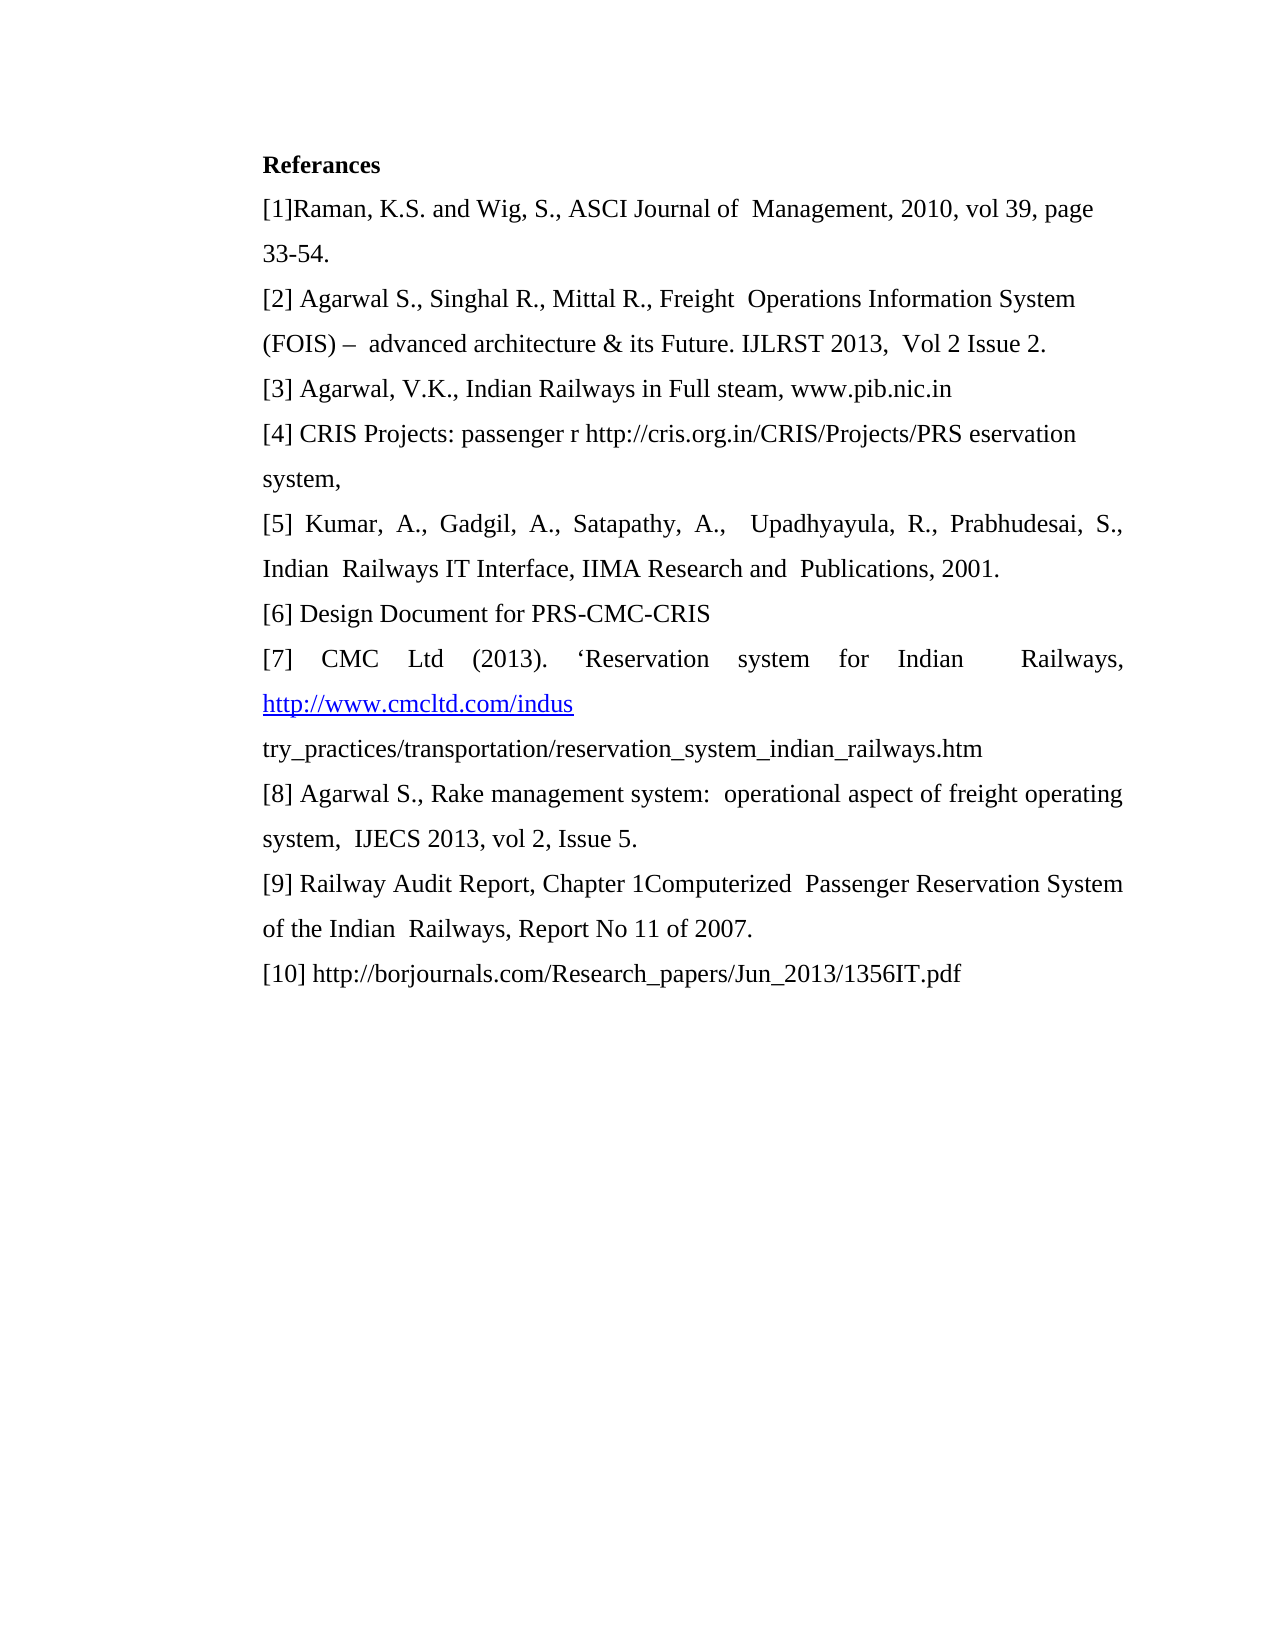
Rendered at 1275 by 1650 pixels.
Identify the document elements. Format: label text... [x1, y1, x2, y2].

text [10] http://borjournals.com/Research_papers/Jun_2013/1356IT.pdf [262, 958, 1125, 988]
text [9] Railway Audit Report, Chapter 1Computerized Passenger Reservation System of the Indian Railways, Report No 11 of 2007. [262, 868, 1125, 943]
text [5] Kumar, A., Gadgil, A., Satapathy, A., Upadhyayula, R., Prabhudesai, S., Indian Railways IT Interface, IIMA Research and Publications, 2001. [262, 508, 1125, 583]
text [3] Agarwal, V.K., Indian Railways in Full steam, www.pib.nic.in [262, 373, 1125, 403]
text [6] Design Document for PRS-CMC-CRIS [262, 598, 1125, 628]
text [7] CMC Ltd (2013). ‘Reservation system for Indian Railways, http://www.cmcltd.com/indus try_practices/transportation/reservation_system_indian_railways.htm [262, 643, 1125, 763]
text [8] Agarwal S., Rake management system: operational aspect of freight operating system, IJECS 2013, vol 2, Issue 5. [262, 778, 1125, 853]
text [2] Agarwal S., Singhal R., Mittal R., Freight Operations Information System (FOIS) – advanced architecture & its Future. IJLRST 2013, Vol 2 Issue 2. [262, 283, 1125, 358]
text [4] CRIS Projects: passenger r http://cris.org.in/CRIS/Projects/PRS eservation system, [262, 418, 1125, 493]
text [1]Raman, K.S. and Wig, S., ASCI Journal of Management, 2010, vol 39, page 33-54. [262, 193, 1125, 268]
text Referances [262, 150, 1125, 179]
